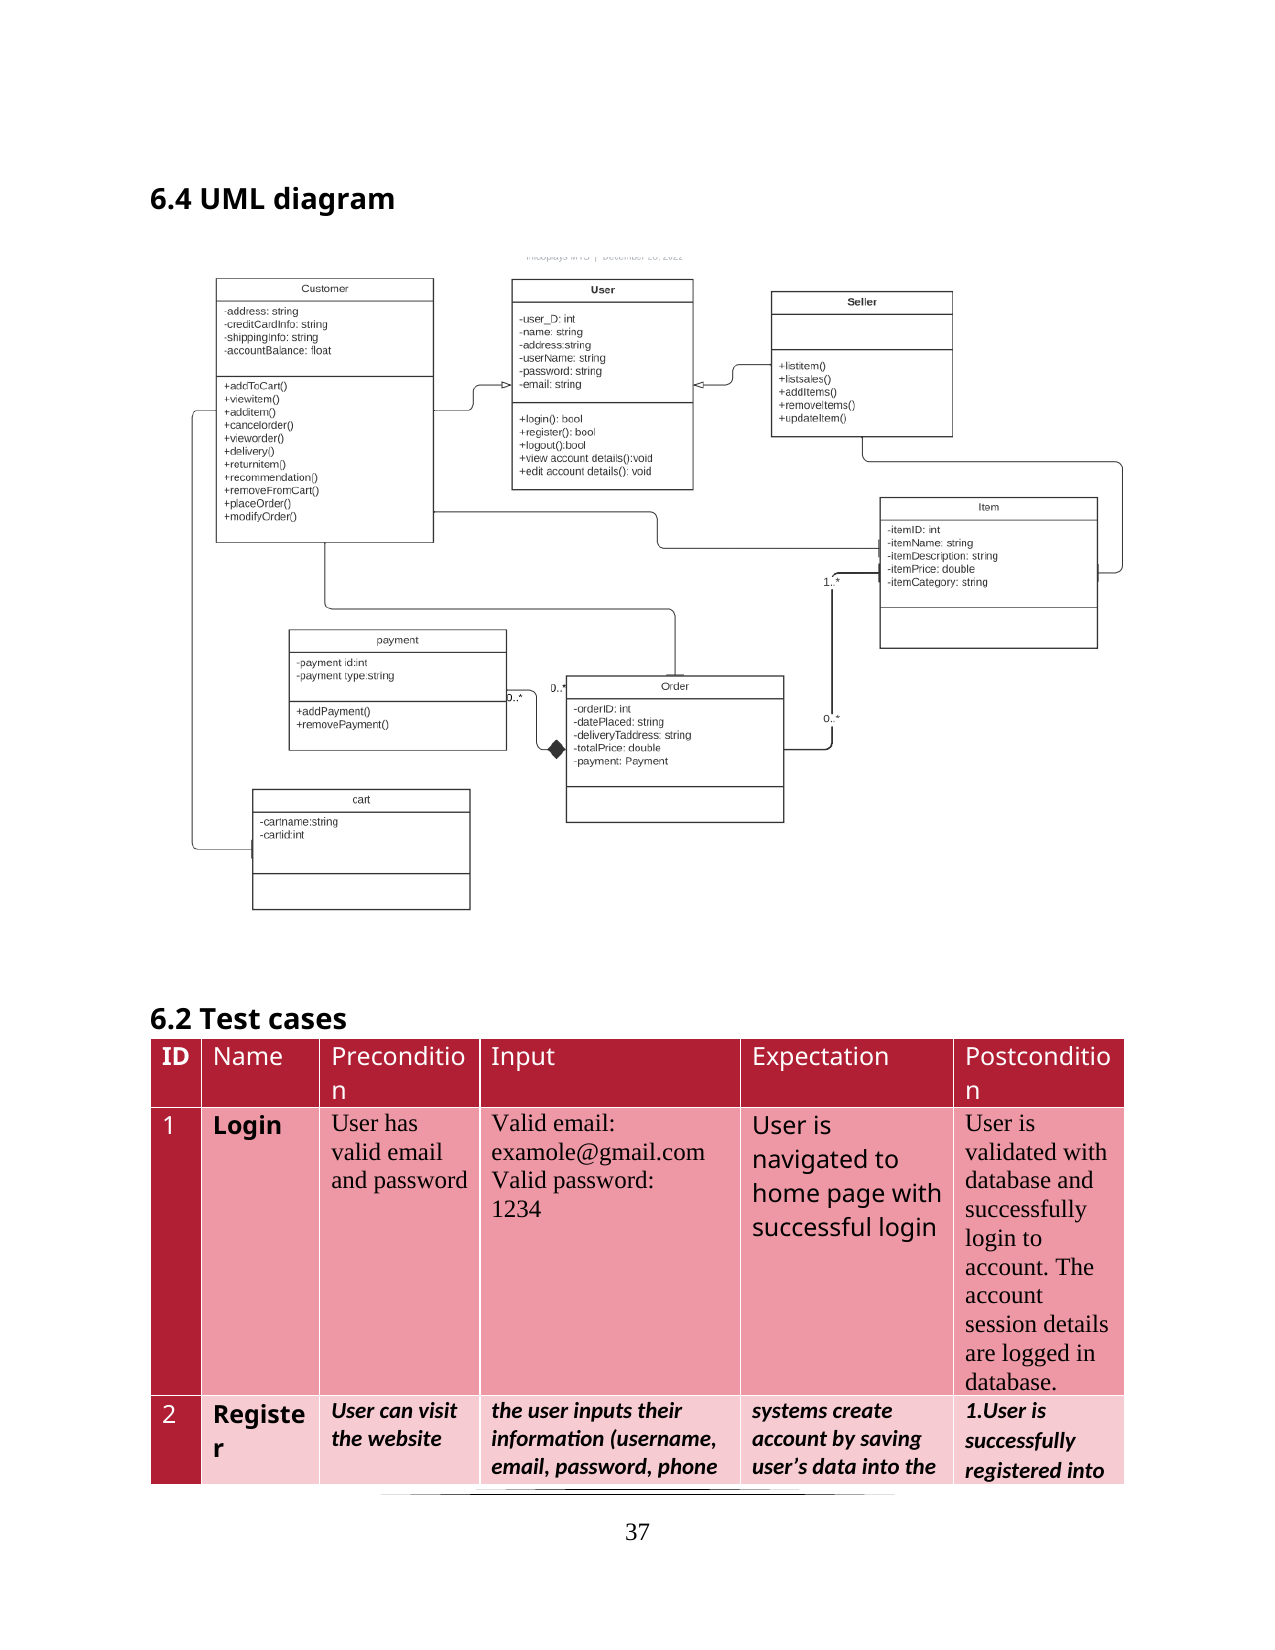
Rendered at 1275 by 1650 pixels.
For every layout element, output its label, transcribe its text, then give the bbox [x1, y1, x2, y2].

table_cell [954, 1396, 1124, 1484]
table_header ID [151, 1039, 201, 1107]
table_header Input [481, 1039, 740, 1107]
table_cell User has valid email and password [320, 1108, 479, 1395]
table_header Expectation [741, 1039, 953, 1107]
table_header Postcondition [954, 1039, 1124, 1107]
table_cell User is navigated to home page with successful login [741, 1108, 953, 1395]
table_cell Login [202, 1108, 319, 1395]
text 6.2 Test cases [150, 998, 1125, 1038]
table_cell Valid email: examole@gmail.com Valid password: 1234 [481, 1108, 740, 1395]
table_header Name [202, 1039, 319, 1107]
table_cell 2 [151, 1396, 201, 1484]
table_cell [741, 1396, 953, 1484]
table_cell 1 [151, 1108, 201, 1395]
table_header Precondition [320, 1039, 479, 1107]
picture [150, 257, 1125, 959]
table_cell Register [202, 1396, 319, 1484]
table_cell User is validated with database and successfully login to account. The account session details are logged in database. [954, 1108, 1124, 1395]
text 6.4 UML diagram [150, 178, 1125, 218]
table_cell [481, 1396, 740, 1484]
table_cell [320, 1396, 479, 1484]
